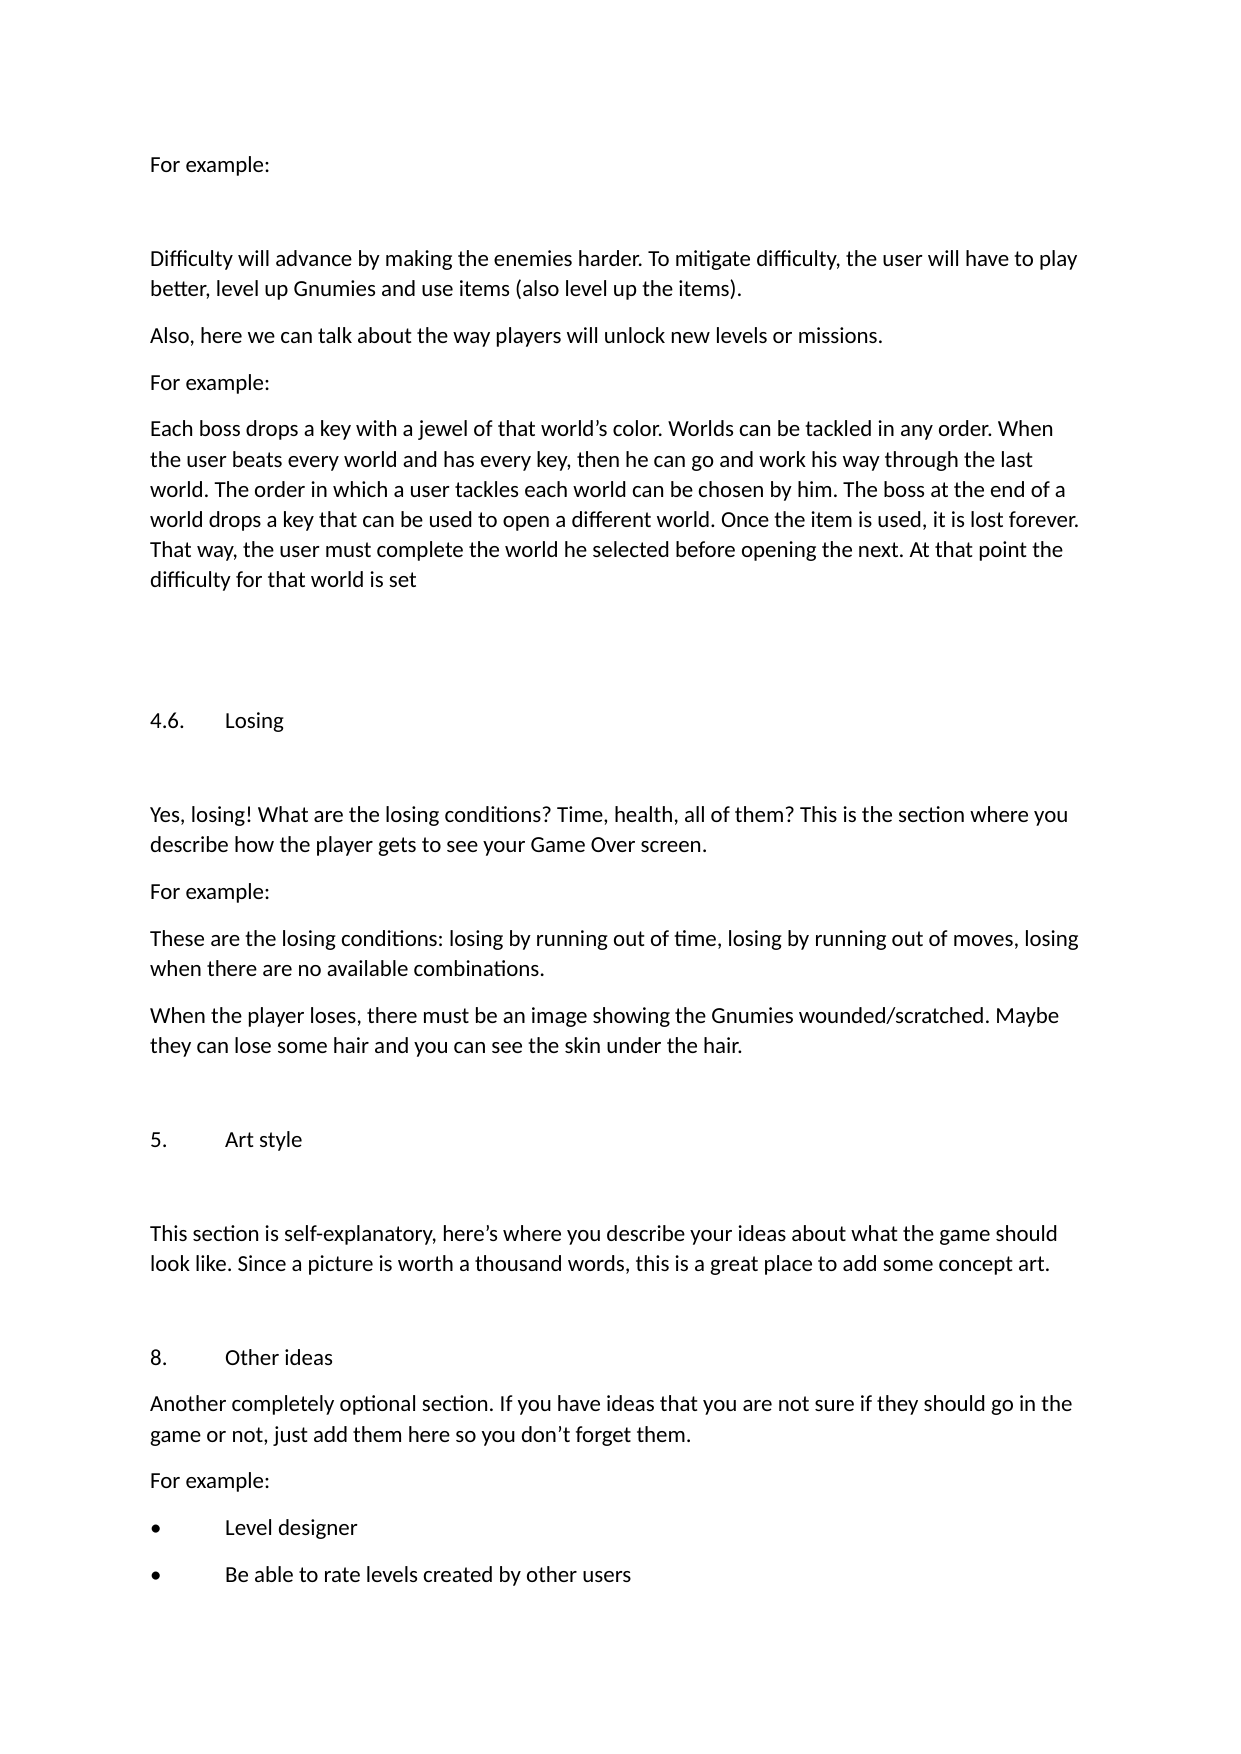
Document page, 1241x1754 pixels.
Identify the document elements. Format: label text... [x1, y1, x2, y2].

text 5. Art style [150, 1125, 1090, 1153]
text These are the losing conditions: losing by running out of time, losing by running out of moves, losing when there are no available combinations. [150, 924, 1090, 982]
text This section is self-explanatory, here’s where you describe your ideas about what the game should look like. Since a picture is worth a thousand words, this is a great place to add some concept art. [150, 1219, 1090, 1277]
text For example: [150, 150, 1090, 178]
text For example: [150, 877, 1090, 905]
text When the player loses, there must be an image showing the Gnumies wounded/scratched. Maybe they can lose some hair and you can see the skin under the hair. [150, 1001, 1090, 1059]
text • Be able to rate levels created by other users [150, 1560, 1090, 1588]
text Also, here we can talk about the way players will unlock new levels or missions. [150, 321, 1090, 349]
text Yes, losing! What are the losing conditions? Time, health, all of them? This is the section where you describe how the player gets to see your Game Over screen. [150, 800, 1090, 858]
text For example: [150, 368, 1090, 396]
text Each boss drops a key with a jewel of that world’s color. Worlds can be tackled in any order. When the user beats every world and has every key, then he can go and work his way through the last world. The order in which a user tackles each world can be chosen by him. The boss at the end of a world drops a key that can be used to open a different world. Once the item is used, it is lost forever. That way, the user must complete the world he selected before opening the next. At that point the difficulty for that world is set [150, 414, 1090, 594]
text • Level designer [150, 1513, 1090, 1542]
text For example: [150, 1467, 1090, 1495]
text Difficulty will advance by making the enemies harder. To mitigate difficulty, the user will have to play better, level up Gnumies and use items (also level up the items). [150, 244, 1090, 302]
text Another completely optional section. If you have ideas that you are not sure if they should go in the game or not, just add them here so you don’t forget them. [150, 1389, 1090, 1448]
text 8. Other ideas [150, 1343, 1090, 1371]
text 4.6. Losing [150, 706, 1090, 734]
